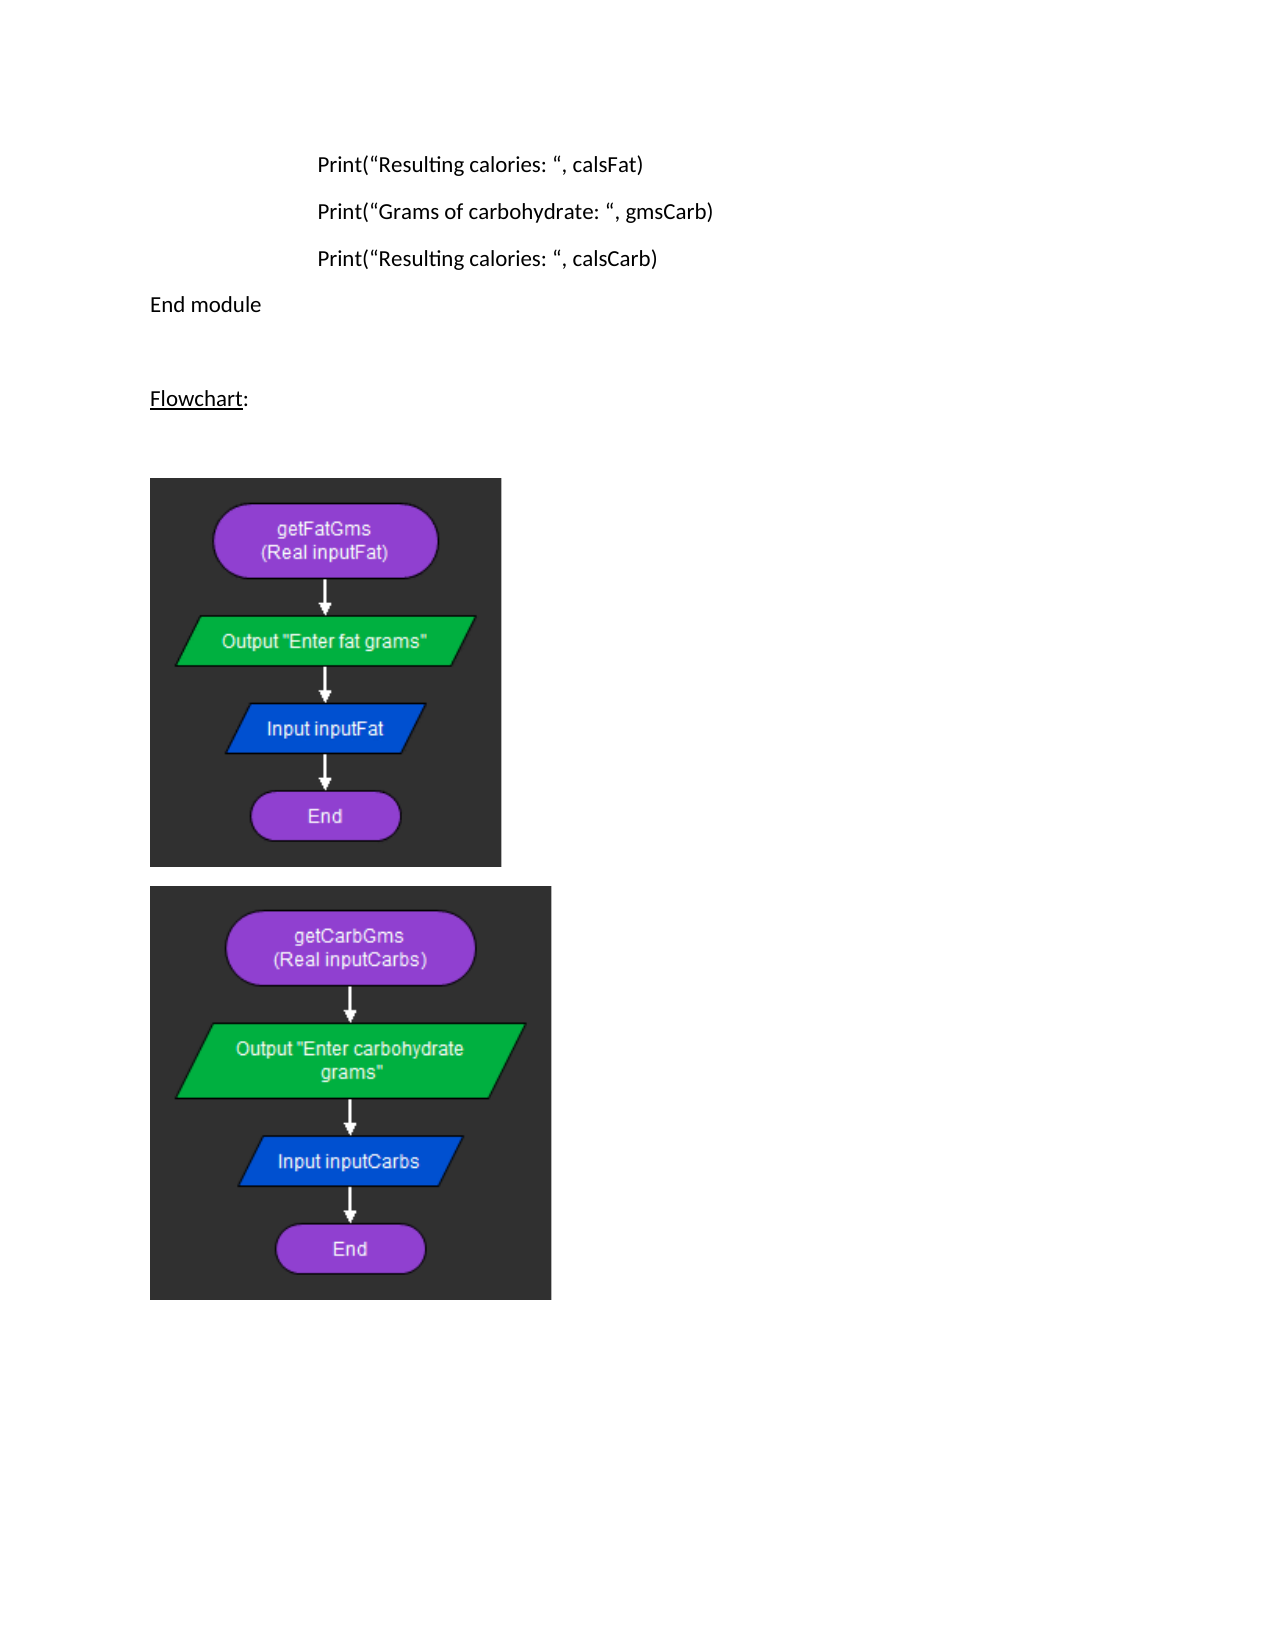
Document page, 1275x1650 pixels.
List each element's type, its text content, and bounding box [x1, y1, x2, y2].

text Flowchart: [150, 384, 1125, 412]
text Print(“Resulting calories: “, calsFat) [150, 150, 1125, 178]
picture [150, 886, 552, 1300]
text Print(“Resulting calories: “, calsCarb) [150, 244, 1125, 272]
picture [150, 478, 502, 867]
text End module [150, 291, 1125, 319]
text Print(“Grams of carbohydrate: “, gmsCarb) [150, 197, 1125, 225]
